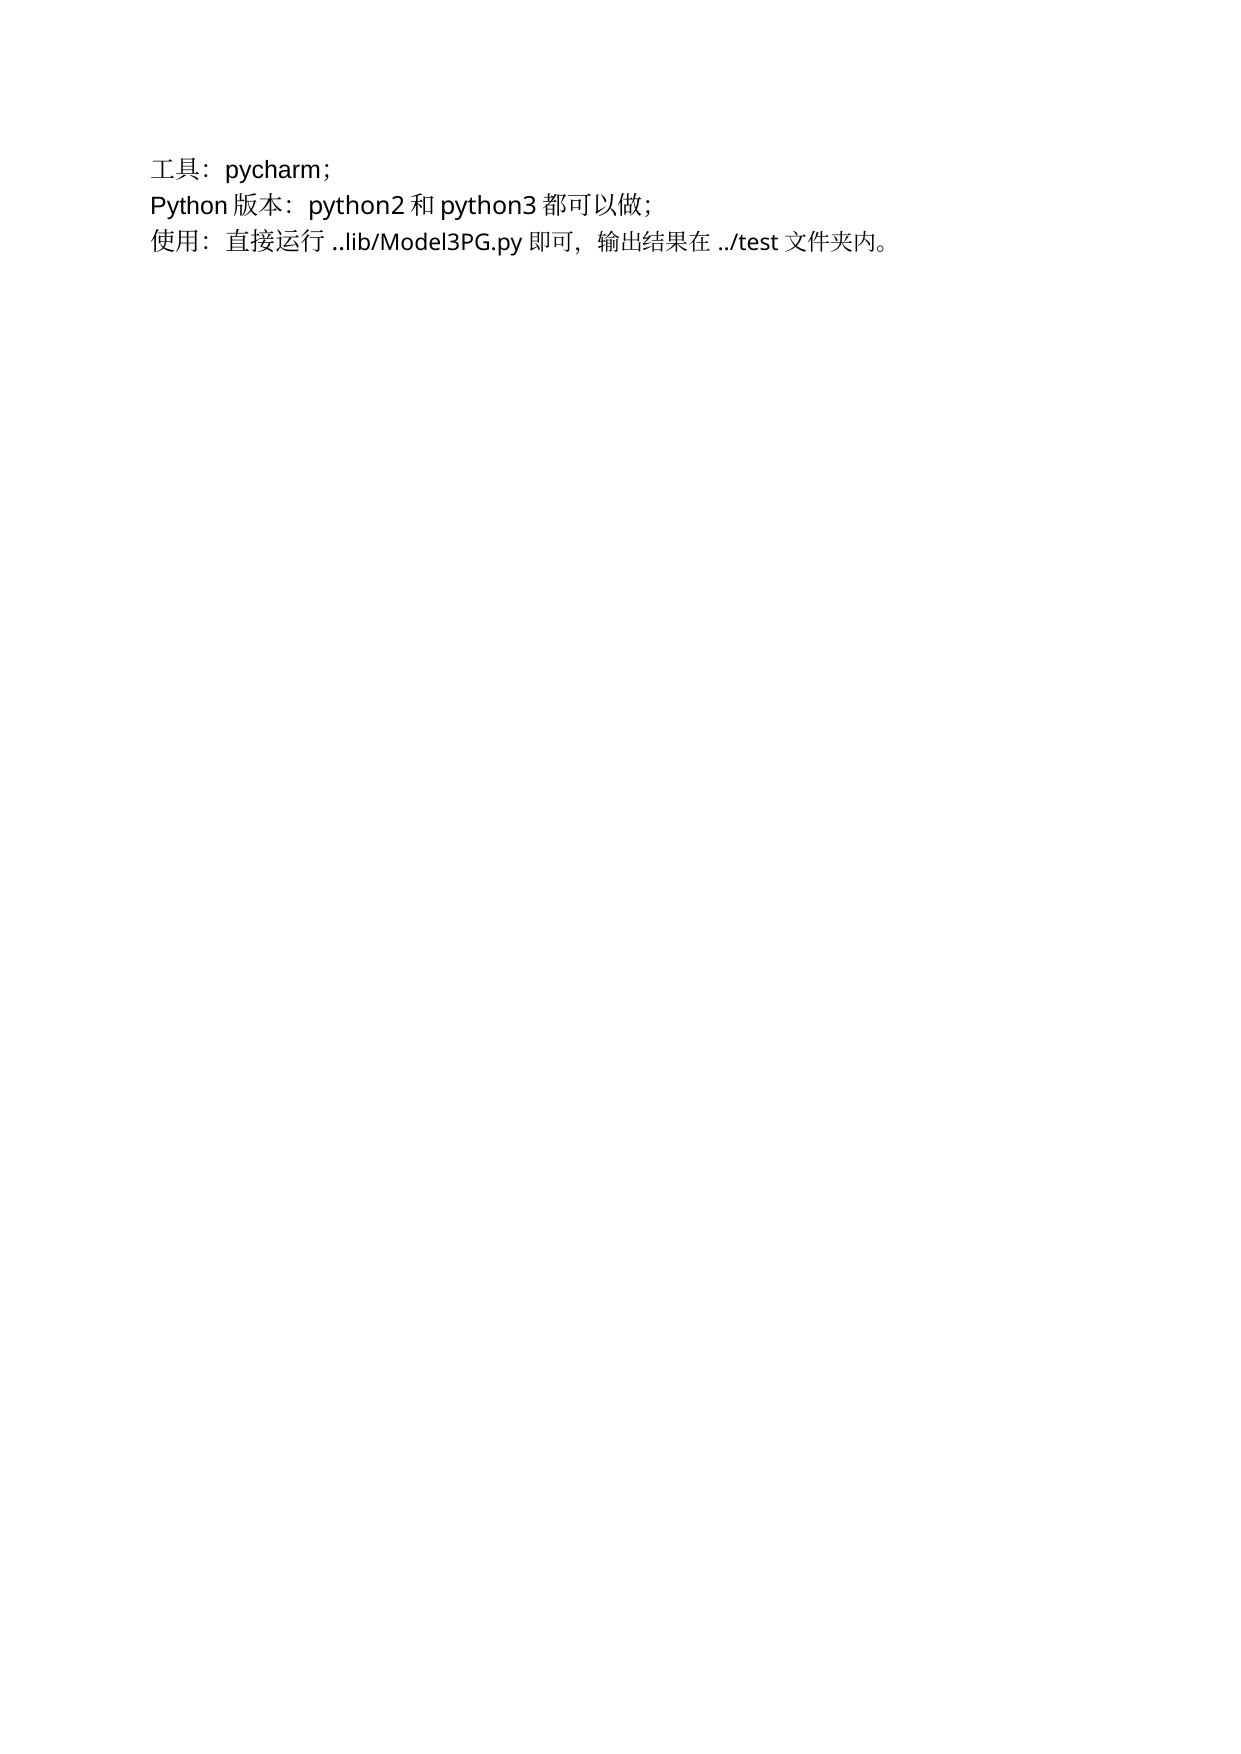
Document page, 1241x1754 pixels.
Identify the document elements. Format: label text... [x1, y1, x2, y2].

text Python版本：python2和python3都可以做； [150, 184, 1090, 218]
text 工具：pycharm； [150, 150, 1090, 184]
text 使用：直接运行 ..lib/Model3PG.py 即可，输出结果在 ../test 文件夹内。 [150, 218, 1090, 252]
